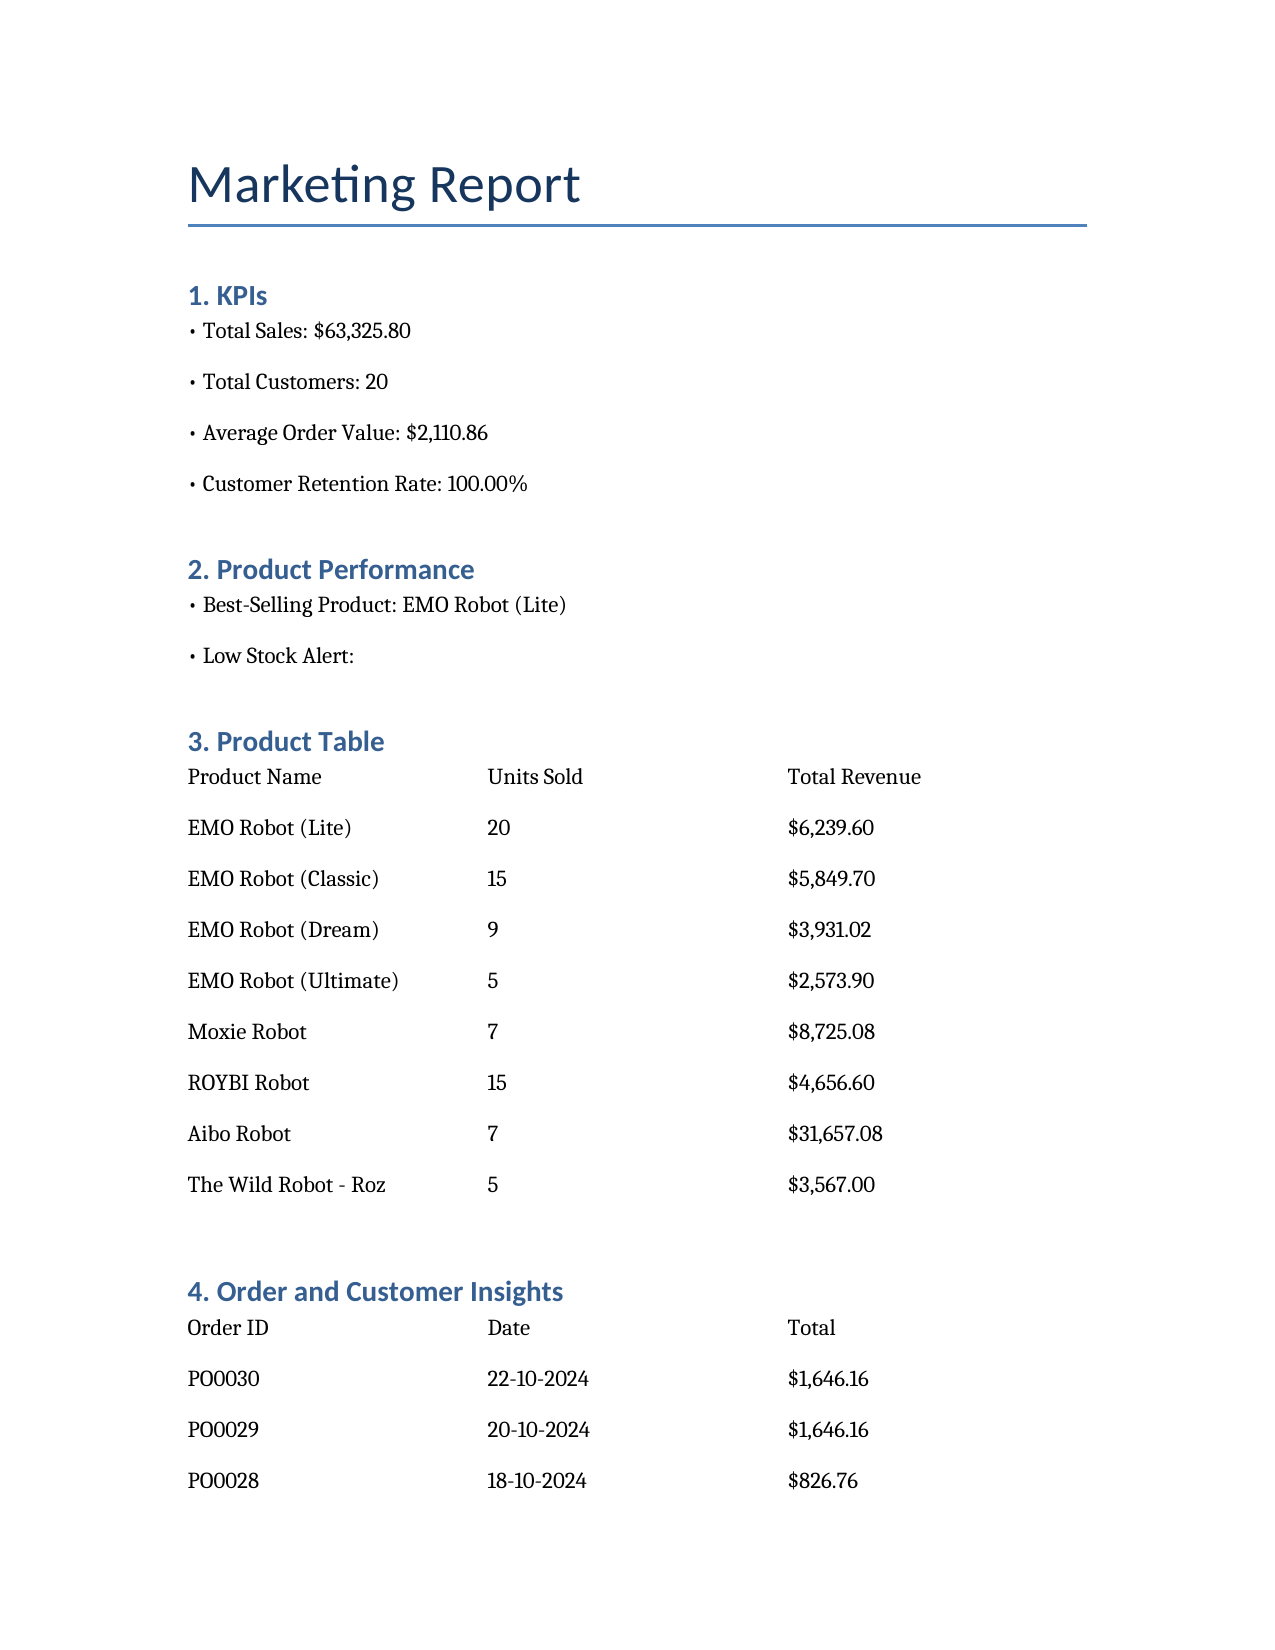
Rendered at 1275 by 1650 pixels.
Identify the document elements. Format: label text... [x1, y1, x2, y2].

text • Customer Retention Rate: 100.00% [187, 471, 1087, 497]
table_header Total [776, 1314, 1076, 1365]
table_cell $4,656.60 [776, 1070, 1076, 1121]
table_cell 18-10-2024 [476, 1468, 776, 1494]
subtitle 3. Product Table [187, 723, 1087, 759]
table_cell 9 [476, 917, 776, 968]
table_cell 15 [476, 1070, 776, 1121]
table_cell EMO Robot (Classic) [176, 866, 476, 917]
table_cell 22-10-2024 [476, 1365, 776, 1416]
table_cell PO0028 [176, 1468, 476, 1494]
table_header Product Name [176, 764, 476, 815]
table_cell $3,567.00 [776, 1172, 1076, 1223]
table_cell $31,657.08 [776, 1121, 1076, 1172]
subtitle 4. Order and Customer Insights [187, 1273, 1087, 1309]
table_cell $3,931.02 [776, 917, 1076, 968]
table_cell 7 [476, 1019, 776, 1070]
text • Best-Selling Product: EMO Robot (Lite) [187, 592, 1087, 618]
text • Average Order Value: $2,110.86 [187, 419, 1087, 446]
table_cell 5 [476, 968, 776, 1019]
table_cell 5 [476, 1172, 776, 1223]
table_cell 20 [476, 815, 776, 866]
table_cell ROYBI Robot [176, 1070, 476, 1121]
table_cell Moxie Robot [176, 1019, 476, 1070]
table_cell EMO Robot (Dream) [176, 917, 476, 968]
table_cell EMO Robot (Ultimate) [176, 968, 476, 1019]
table_cell $8,725.08 [776, 1019, 1076, 1070]
table_cell $5,849.70 [776, 866, 1076, 917]
title Marketing Report [187, 150, 1087, 227]
table_cell $6,239.60 [776, 815, 1076, 866]
table_cell 7 [476, 1121, 776, 1172]
table_cell 20-10-2024 [476, 1416, 776, 1467]
table_cell $1,646.16 [776, 1365, 1076, 1416]
table_cell The Wild Robot - Roz [176, 1172, 476, 1223]
text • Total Sales: $63,325.80 [187, 317, 1087, 344]
table_header Order ID [176, 1314, 476, 1365]
subtitle 1. KPIs [187, 277, 1087, 312]
table_header Units Sold [476, 764, 776, 815]
subtitle 2. Product Performance [187, 551, 1087, 586]
table_cell 15 [476, 866, 776, 917]
table_cell Aibo Robot [176, 1121, 476, 1172]
table_cell PO0029 [176, 1416, 476, 1467]
table_cell $2,573.90 [776, 968, 1076, 1019]
table_cell EMO Robot (Lite) [176, 815, 476, 866]
table_cell $1,646.16 [776, 1416, 1076, 1467]
table_cell PO0030 [176, 1365, 476, 1416]
text • Total Customers: 20 [187, 368, 1087, 395]
text • Low Stock Alert: [187, 643, 1087, 669]
table_header Total Revenue [776, 764, 1076, 815]
table_header Date [476, 1314, 776, 1365]
table_cell $826.76 [776, 1468, 1076, 1494]
